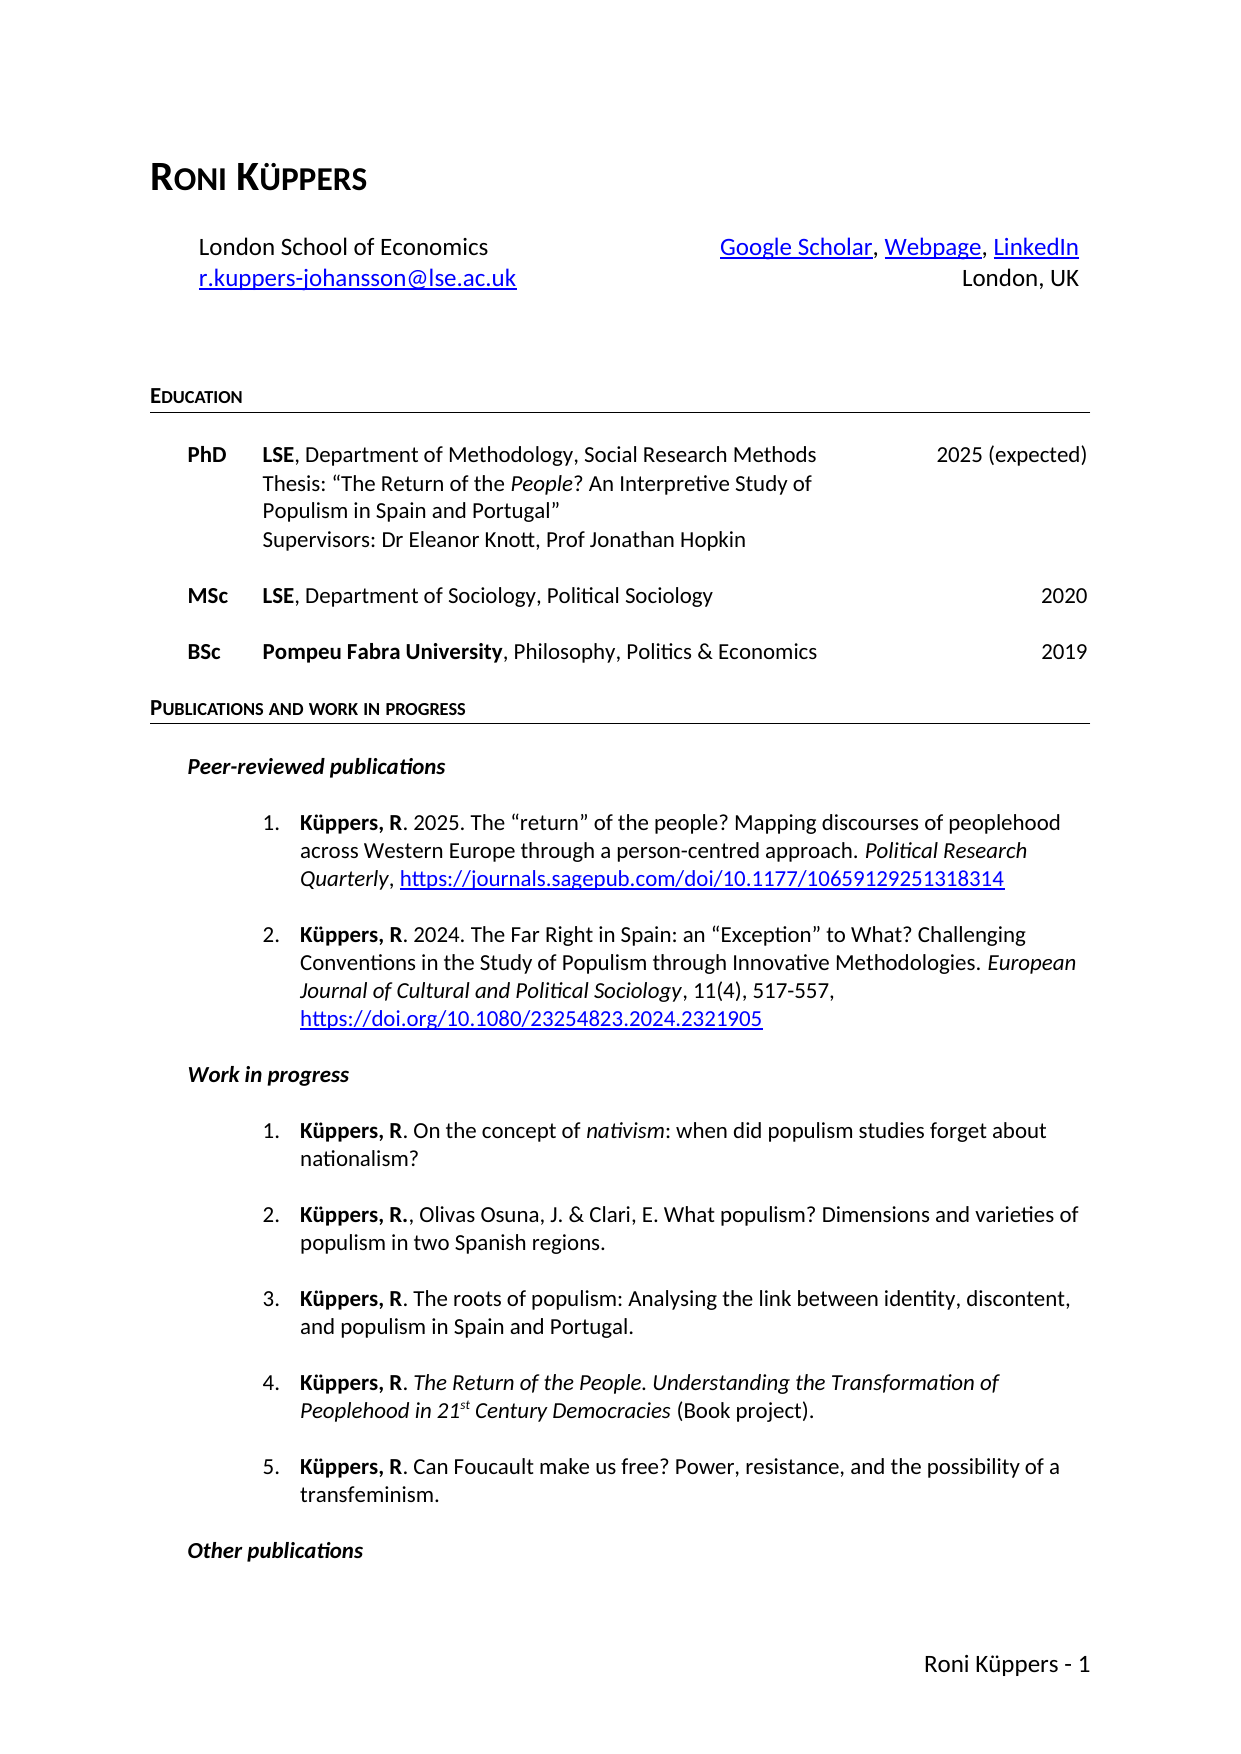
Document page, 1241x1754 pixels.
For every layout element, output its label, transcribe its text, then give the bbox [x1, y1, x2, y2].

list Küppers, R. 2025. The “return” of the people? Mapping discourses of peoplehood across Western Europe through a person-centred approach. Political Research Quarterly, https://journals.sagepub.com/doi/10.1177/10659129251318314 [262, 808, 1090, 892]
list Küppers, R. The roots of populism: Analysing the link between identity, discontent, and populism in Spain and Portugal. [262, 1284, 1090, 1340]
list Küppers, R. 2024. The Far Right in Spain: an “Exception” to What? Challenging Conventions in the Study of Populism through Innovative Methodologies. European Journal of Cultural and Political Sociology, 11(4), 517-557, https://doi.org/10.1080/23254823.2024.2321905 [262, 920, 1090, 1032]
table_header Google Scholar, Webpage, LinkedIn London, UK [641, 231, 1090, 292]
table_header London School of Economics r.kuppers-johansson@lse.ac.uk [188, 231, 641, 292]
subtitle Publications and work in progress [150, 693, 1090, 723]
text BSc Pompeu Fabra University, Philosophy, Politics & Economics 2019 [187, 637, 1090, 665]
text Roni Küppers [150, 150, 1090, 201]
list Küppers, R., Olivas Osuna, J. & Clari, E. What populism? Dimensions and varieties of populism in two Spanish regions. [262, 1200, 1090, 1256]
subtitle Peer-reviewed publications [187, 752, 1090, 780]
text MSc LSE, Department of Sociology, Political Sociology 2020 [187, 581, 1090, 609]
text PhD LSE, Department of Methodology, Social Research Methods 2025 (expected) [187, 441, 1090, 469]
list Küppers, R. Can Foucault make us free? Power, resistance, and the possibility of a transfeminism. [262, 1452, 1090, 1508]
text Populism in Spain and Portugal” [262, 497, 1090, 525]
text Thesis: “The Return of the People? An Interpretive Study of [262, 469, 1090, 497]
subtitle Education [150, 381, 1090, 412]
text Work in progress [187, 1060, 1090, 1088]
list Küppers, R. The Return of the People. Understanding the Transformation of Peoplehood in 21st Century Democracies (Book project). [262, 1368, 1090, 1424]
text Supervisors: Dr Eleanor Knott, Prof Jonathan Hopkin [187, 525, 1090, 553]
list Küppers, R. On the concept of nativism: when did populism studies forget about nationalism? [262, 1116, 1090, 1172]
subtitle Other publications [187, 1537, 1090, 1564]
